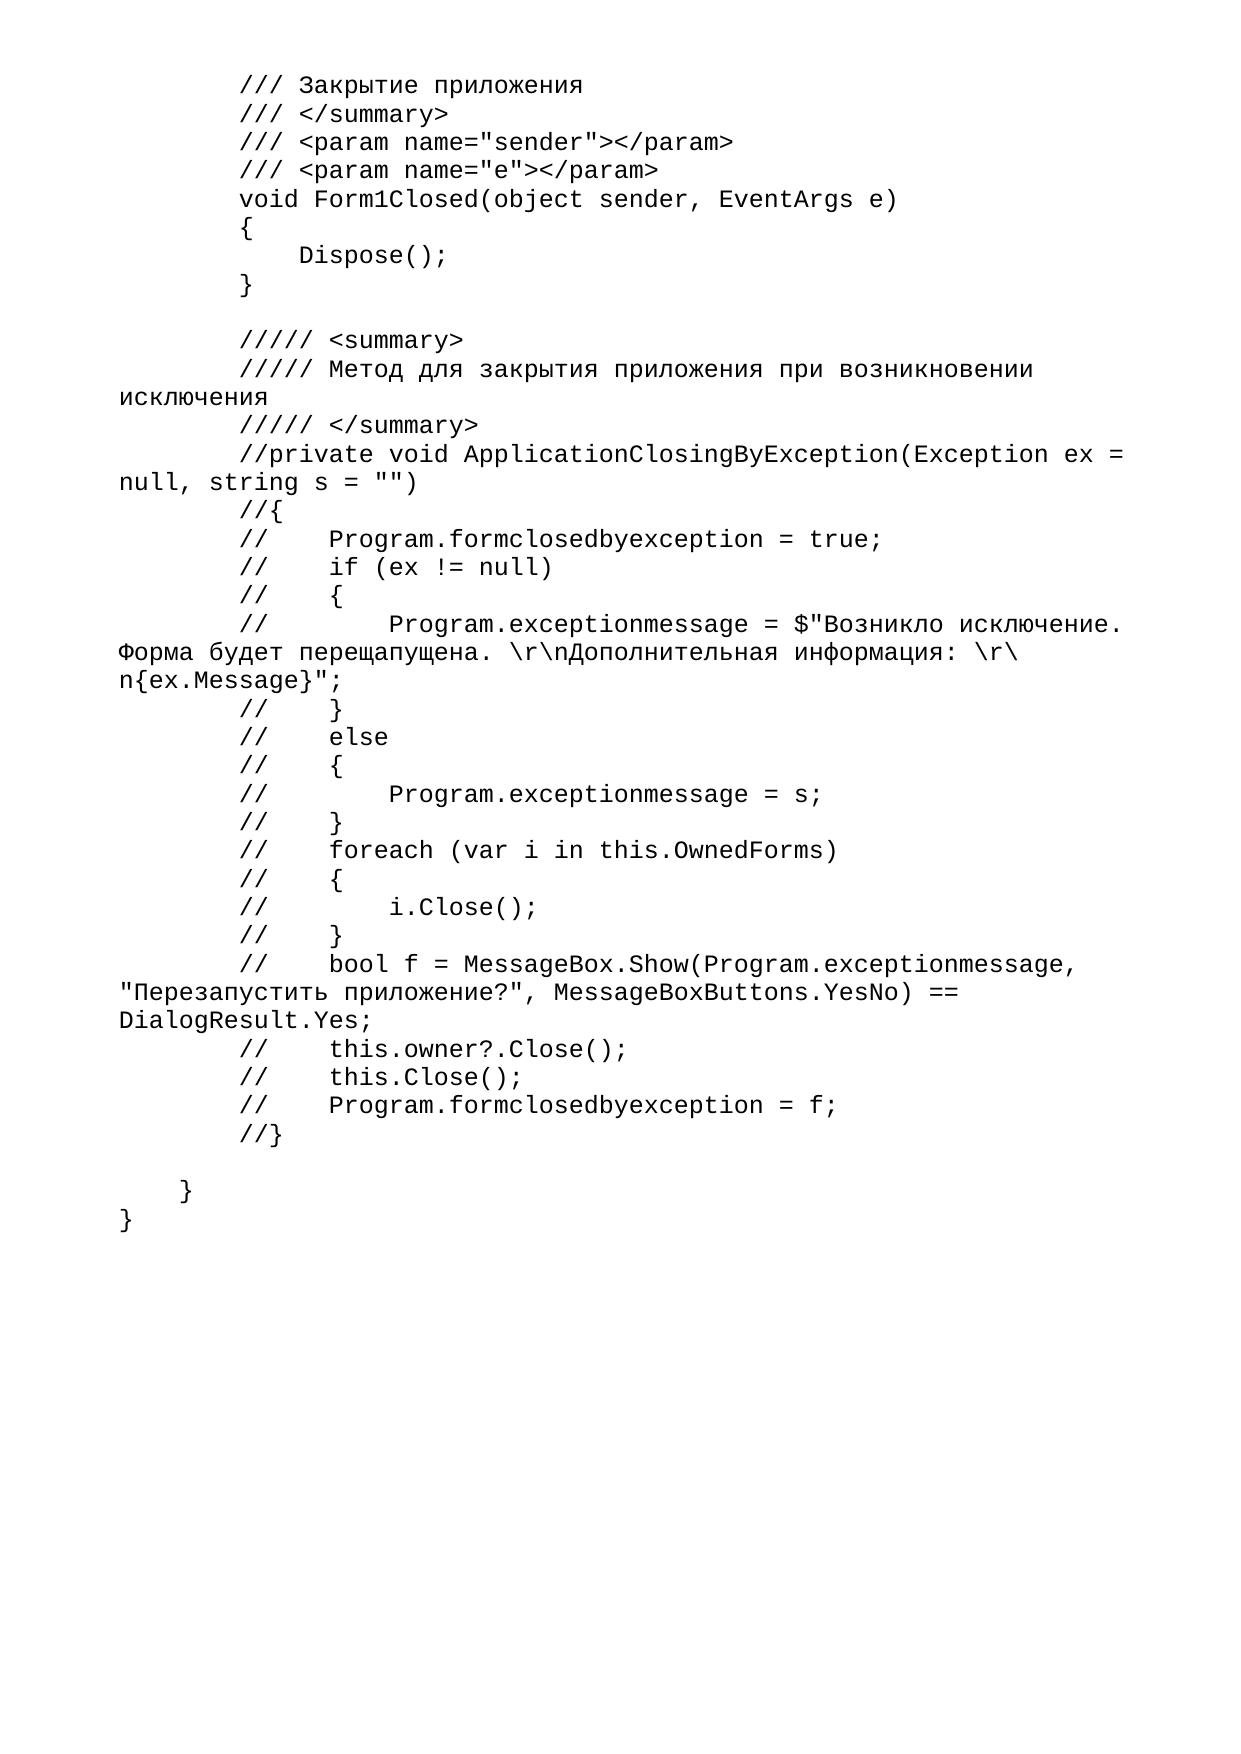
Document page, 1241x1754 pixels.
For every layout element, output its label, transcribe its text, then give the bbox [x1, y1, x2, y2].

text // { [119, 583, 1181, 611]
text // } [119, 696, 1181, 724]
text // { [119, 753, 1181, 781]
text // } [119, 923, 1181, 951]
text /// Закрытие приложения [119, 73, 1181, 101]
text // bool f = MessageBox.Show(Program.exceptionmessage, "Перезапустить приложение?", MessageBoxButtons.YesNo) == DialogResult.Yes; [119, 951, 1181, 1036]
text ///// Метод для закрытия приложения при возникновении исключения [119, 356, 1181, 413]
text { [119, 214, 1181, 243]
text // Program.exceptionmessage = s; [119, 781, 1181, 809]
text ///// </summary> [119, 413, 1181, 441]
text /// <param name="sender"></param> [119, 129, 1181, 158]
text // } [119, 809, 1181, 838]
text } [119, 1178, 1181, 1206]
text // Program.exceptionmessage = $"Возникло исключение. Форма будет перещапущена. \r\nДополнительная информация: \r\n{ex.Message}"; [119, 611, 1181, 696]
text ///// <summary> [119, 328, 1181, 356]
text /// </summary> [119, 101, 1181, 129]
text //private void ApplicationClosingByException(Exception ex = null, string s = "") [119, 441, 1181, 498]
text // this.owner?.Close(); [119, 1036, 1181, 1064]
text // else [119, 724, 1181, 753]
text } [119, 1206, 1181, 1234]
text /// <param name="e"></param> [119, 158, 1181, 186]
text //{ [119, 498, 1181, 526]
text // Program.formclosedbyexception = true; [119, 526, 1181, 554]
text // this.Close(); [119, 1064, 1181, 1093]
text // foreach (var i in this.OwnedForms) [119, 838, 1181, 866]
text // i.Close(); [119, 894, 1181, 923]
text void Form1Closed(object sender, EventArgs e) [119, 186, 1181, 214]
text // { [119, 866, 1181, 894]
text // if (ex != null) [119, 554, 1181, 583]
text //} [119, 1121, 1181, 1149]
text } [119, 271, 1181, 299]
text Dispose(); [119, 243, 1181, 271]
text // Program.formclosedbyexception = f; [119, 1093, 1181, 1121]
